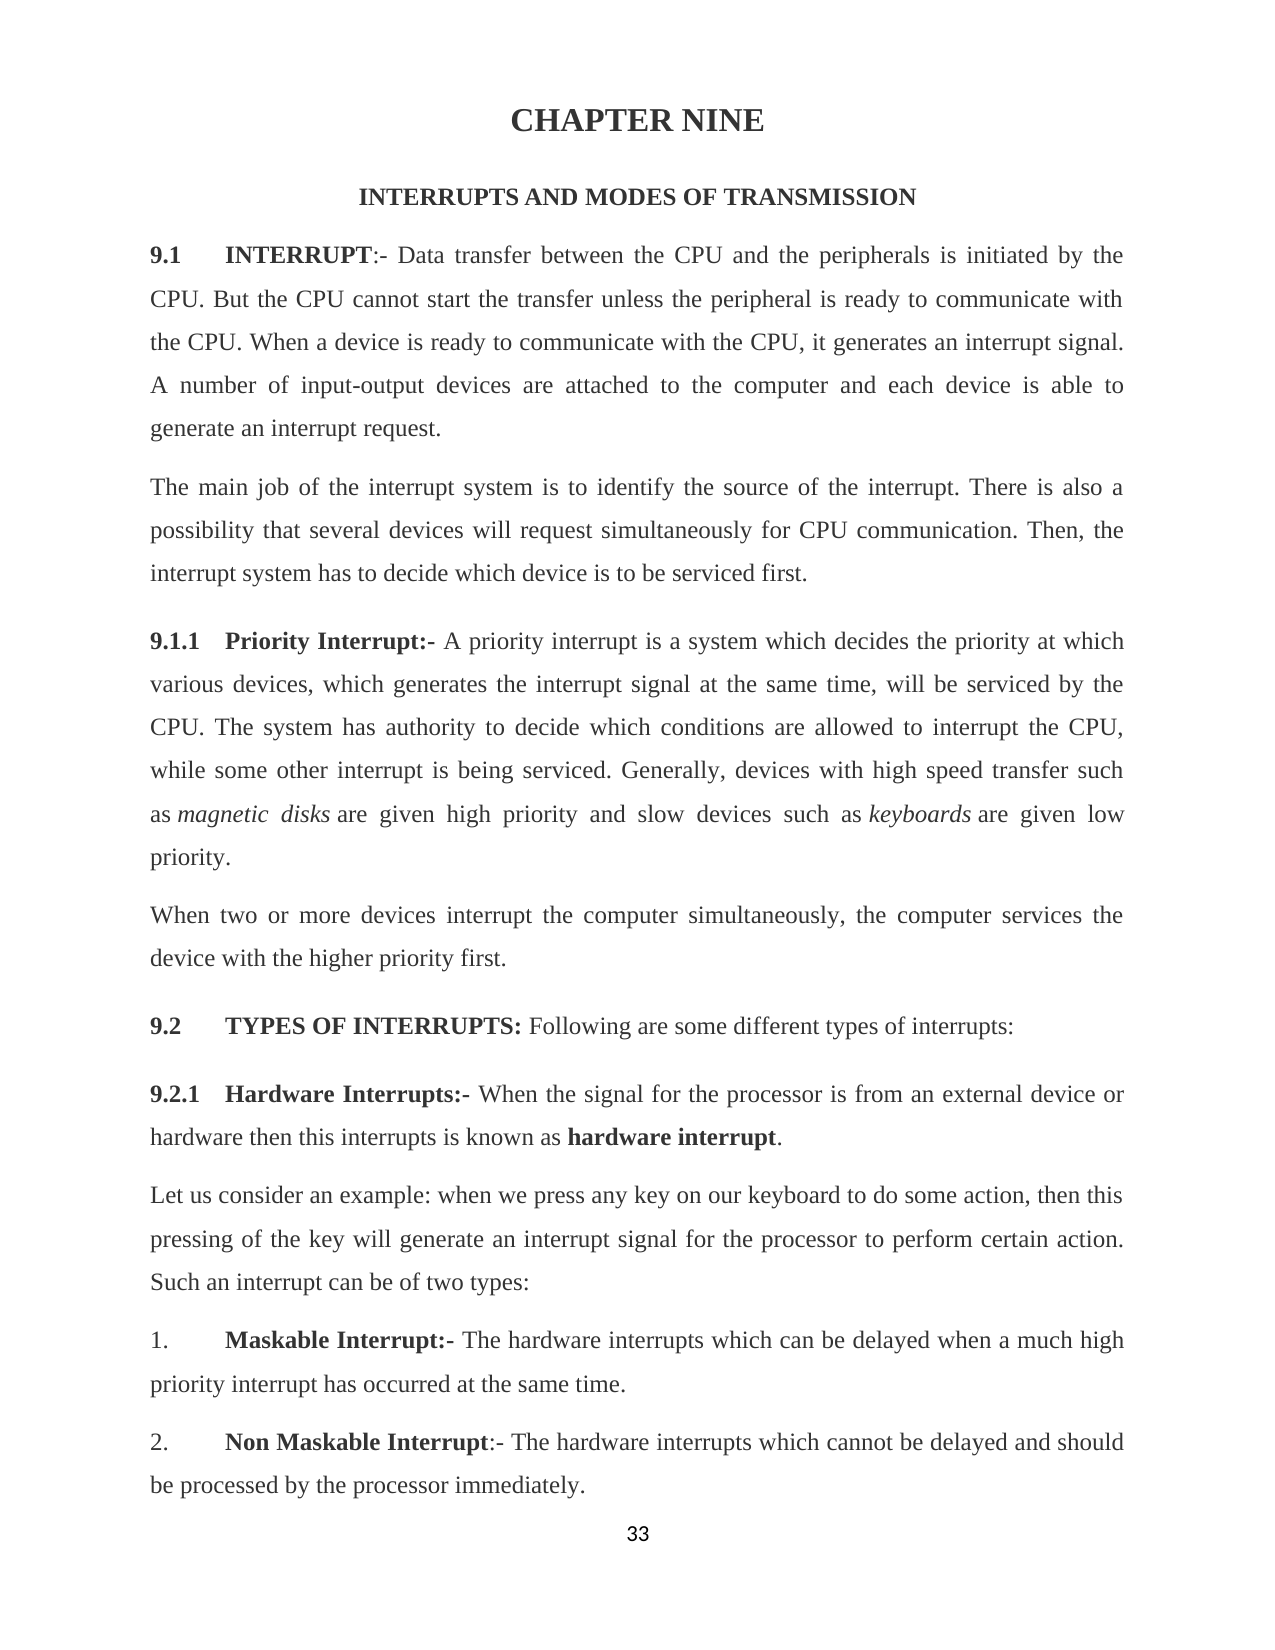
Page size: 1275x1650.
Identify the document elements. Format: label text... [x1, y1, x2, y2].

text The main job of the interrupt system is to identify the source of the interrupt. There is also a possibility that several devices will request simultaneously for CPU communication. Then, the interrupt system has to decide which device is to be serviced first. [150, 472, 1125, 587]
text 9.1 INTERRUPT:- Data transfer between the CPU and the peripherals is initiated by the CPU. But the CPU cannot start the transfer unless the peripheral is ready to communicate with the CPU. When a device is ready to communicate with the CPU, it generates an interrupt signal. A number of input-output devices are attached to the computer and each device is able to generate an interrupt request. [150, 241, 1125, 442]
text When two or more devices interrupt the computer simultaneously, the computer services the device with the higher priority first. [150, 900, 1125, 972]
text 2. Non Maskable Interrupt:- The hardware interrupts which cannot be delayed and should be processed by the processor immediately. [150, 1427, 1125, 1499]
subtitle INTERRUPTS AND MODES OF TRANSMISSION [150, 182, 1125, 211]
text 1. Maskable Interrupt:- The hardware interrupts which can be delayed when a much high priority interrupt has occurred at the same time. [150, 1326, 1125, 1397]
text 9.2.1 Hardware Interrupts:- When the signal for the processor is from an external device or hardware then this interrupts is known as hardware interrupt. [150, 1079, 1125, 1151]
text 9.2 TYPES OF INTERRUPTS: Following are some different types of interrupts: [150, 1011, 1125, 1040]
text 9.1.1 Priority Interrupt:- A priority interrupt is a system which decides the priority at which various devices, which generates the interrupt signal at the same time, will be serviced by the CPU. The system has authority to decide which conditions are allowed to interrupt the CPU, while some other interrupt is being serviced. Generally, devices with high speed transfer such as magnetic disks are given high priority and slow devices such as keyboards are given low priority. [150, 626, 1125, 871]
text Let us consider an example: when we press any key on our keyboard to do some action, then this pressing of the key will generate an interrupt signal for the processor to perform certain action. Such an interrupt can be of two types: [150, 1181, 1125, 1296]
subtitle CHAPTER NINE [150, 100, 1125, 138]
